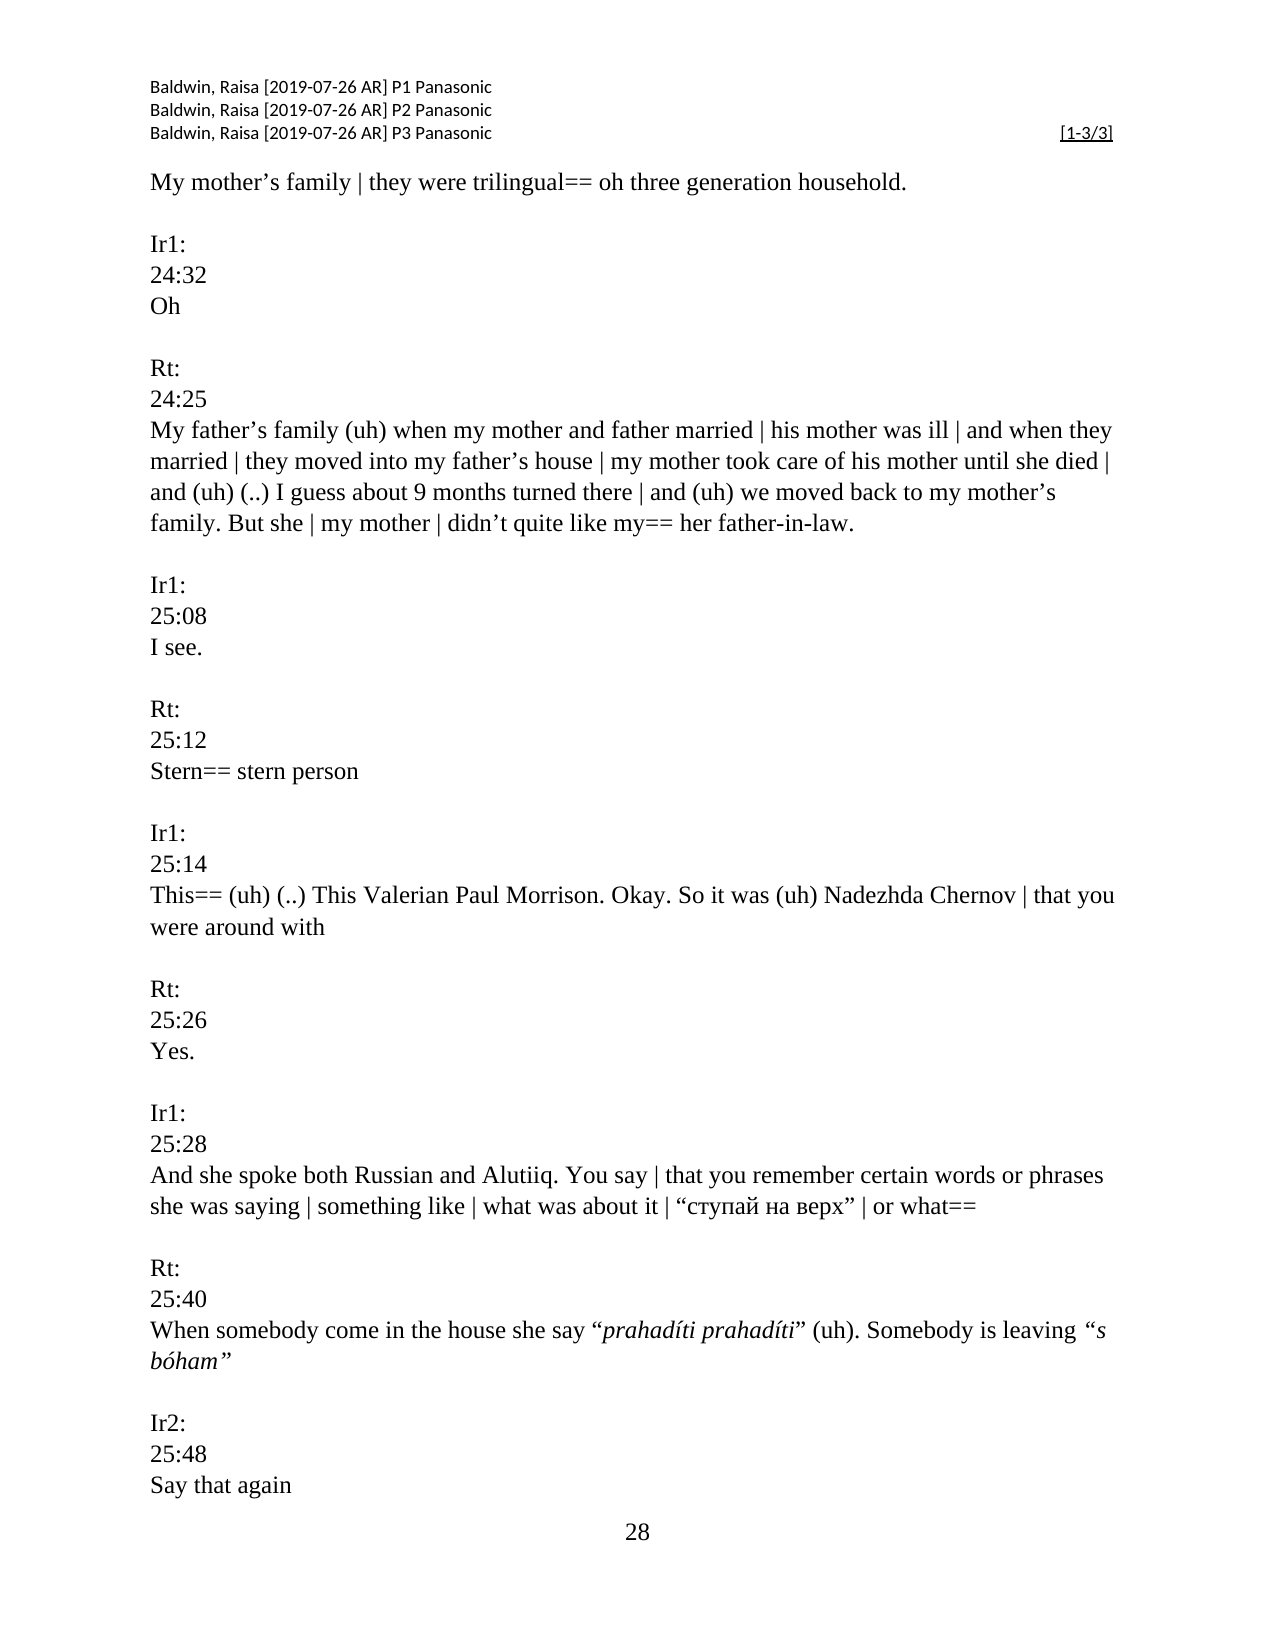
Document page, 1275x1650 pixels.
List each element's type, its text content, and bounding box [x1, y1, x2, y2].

text Say that again [150, 1470, 1125, 1499]
text Ir1: [150, 818, 1125, 847]
text My mother’s family | they were trilingual== oh three generation household. [150, 167, 1125, 195]
text 25:28 [150, 1129, 1125, 1158]
text My father’s family (uh) when my mother and father married | his mother was ill | and when they married | they moved into my father’s house | my mother took care of his mother until she died | and (uh) (..) I guess about 9 months turned there | and (uh) we moved back to my mother’s family. But she | my mother | didn’t quite like my== her father-in-law. [150, 415, 1125, 537]
text Stern== stern person [150, 756, 1125, 785]
text Oh [150, 291, 1125, 319]
text I see. [150, 632, 1125, 661]
text Rt: [150, 353, 1125, 382]
text 25:14 [150, 849, 1125, 878]
text 25:40 [150, 1284, 1125, 1313]
text 25:12 [150, 725, 1125, 754]
text This== (uh) (..) This Valerian Paul Morrison. Okay. So it was (uh) Nadezhda Chernov | that you were around with [150, 881, 1125, 940]
text 25:48 [150, 1439, 1125, 1468]
text When somebody come in the house she say “prahadíti prahadíti” (uh). Somebody is leaving “s bóham” [150, 1315, 1125, 1375]
text Rt: [150, 694, 1125, 723]
text Yes. [150, 1036, 1125, 1064]
text And she spoke both Russian and Alutiiq. You say | that you remember certain words or phrases she was saying | something like | what was about it | “ступай на верх” | or what== [150, 1160, 1125, 1220]
text Ir1: [150, 570, 1125, 599]
text 24:25 [150, 384, 1125, 413]
text 24:32 [150, 260, 1125, 288]
text Rt: [150, 974, 1125, 1002]
text Ir2: [150, 1408, 1125, 1437]
text 25:08 [150, 601, 1125, 630]
text 25:26 [150, 1005, 1125, 1033]
text Rt: [150, 1253, 1125, 1282]
text Ir1: [150, 229, 1125, 257]
text Ir1: [150, 1098, 1125, 1127]
